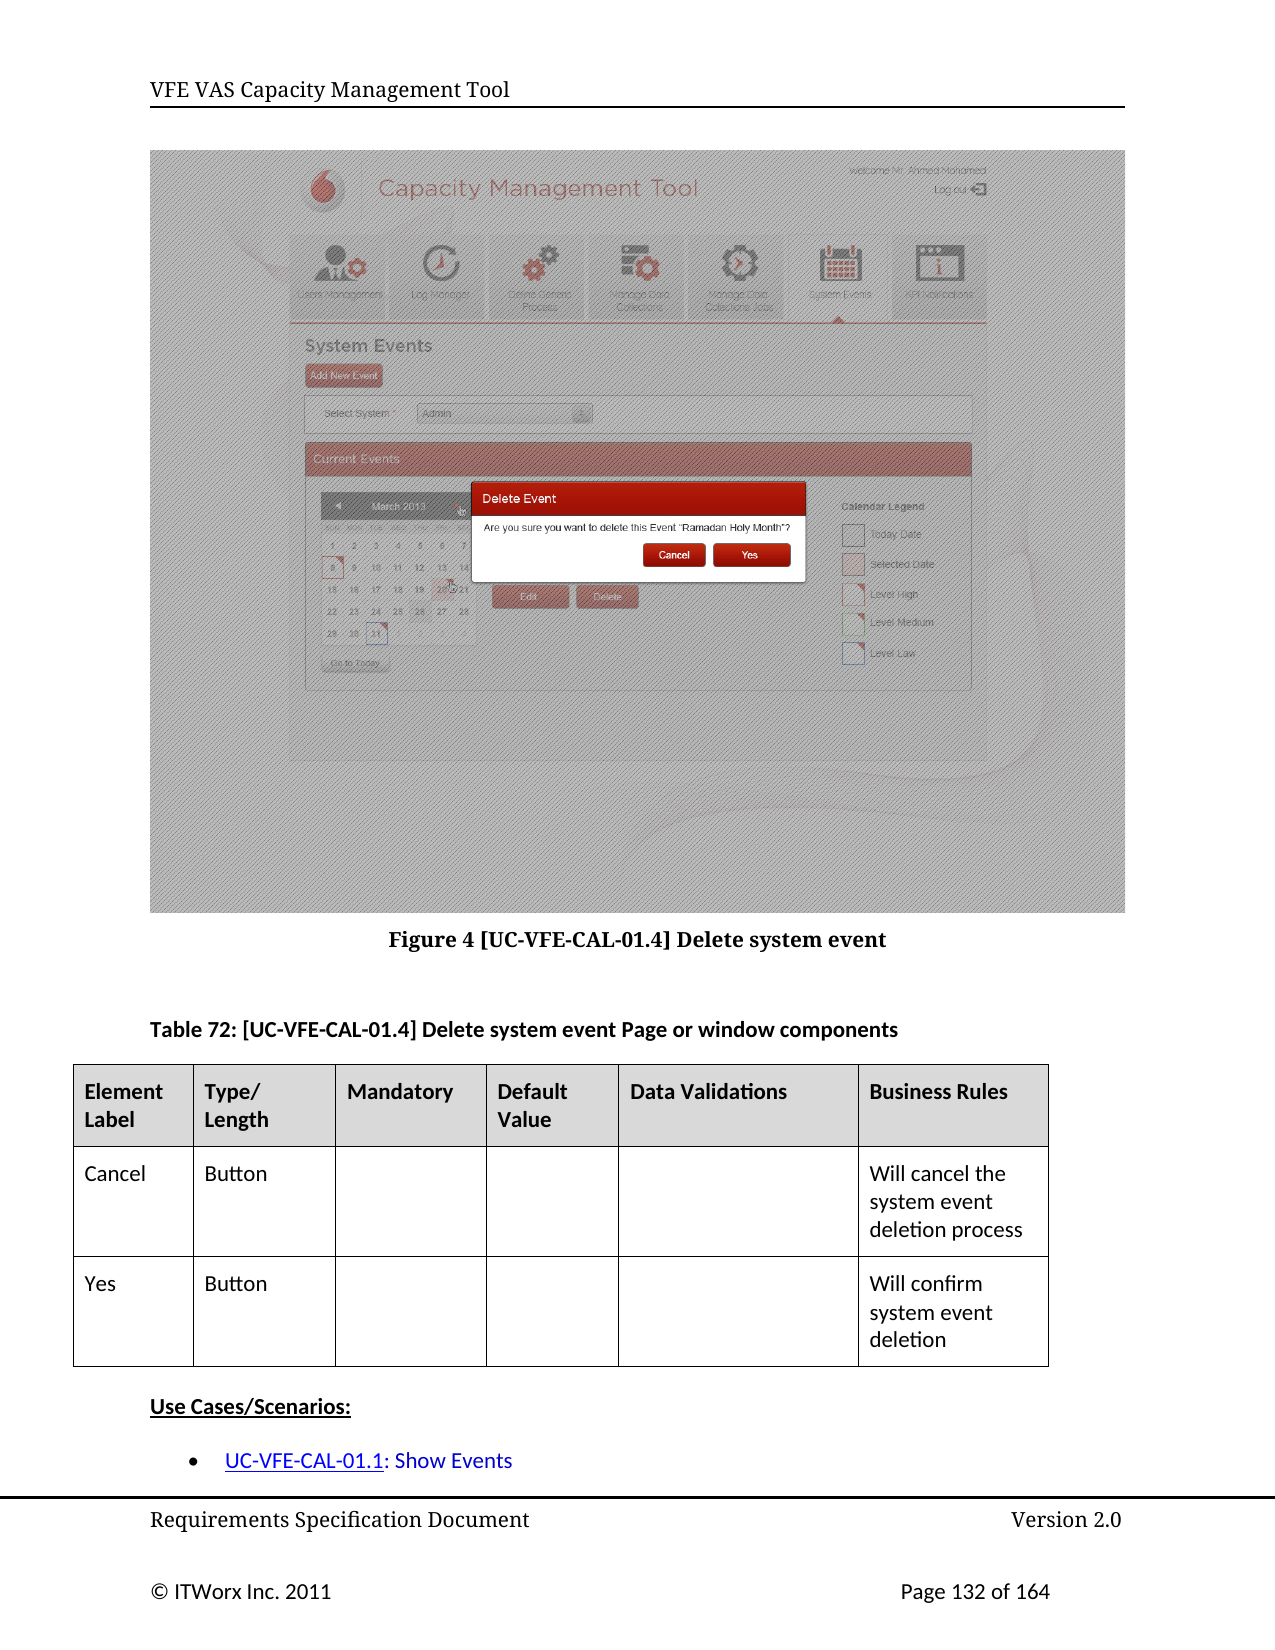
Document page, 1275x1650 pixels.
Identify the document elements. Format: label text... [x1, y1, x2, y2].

text Figure 4 [UC-VFE-CAL-01.4] Delete system event [150, 925, 1125, 954]
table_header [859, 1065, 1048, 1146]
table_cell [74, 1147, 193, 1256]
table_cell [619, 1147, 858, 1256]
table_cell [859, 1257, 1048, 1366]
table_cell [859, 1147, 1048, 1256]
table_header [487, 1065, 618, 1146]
text Table 72: [UC-VFE-CAL-01.4] Delete system event Page or window components [150, 1015, 1125, 1043]
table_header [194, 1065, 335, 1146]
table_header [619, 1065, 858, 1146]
picture [150, 150, 1125, 913]
text Use Cases/Scenarios: [150, 1392, 1125, 1420]
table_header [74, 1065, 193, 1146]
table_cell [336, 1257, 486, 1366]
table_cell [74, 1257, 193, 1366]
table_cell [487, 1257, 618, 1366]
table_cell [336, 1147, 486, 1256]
list UC-VFE-CAL-01.1: Show Events [187, 1447, 1125, 1475]
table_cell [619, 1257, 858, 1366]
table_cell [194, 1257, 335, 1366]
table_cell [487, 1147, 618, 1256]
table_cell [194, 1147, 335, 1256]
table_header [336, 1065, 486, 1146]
